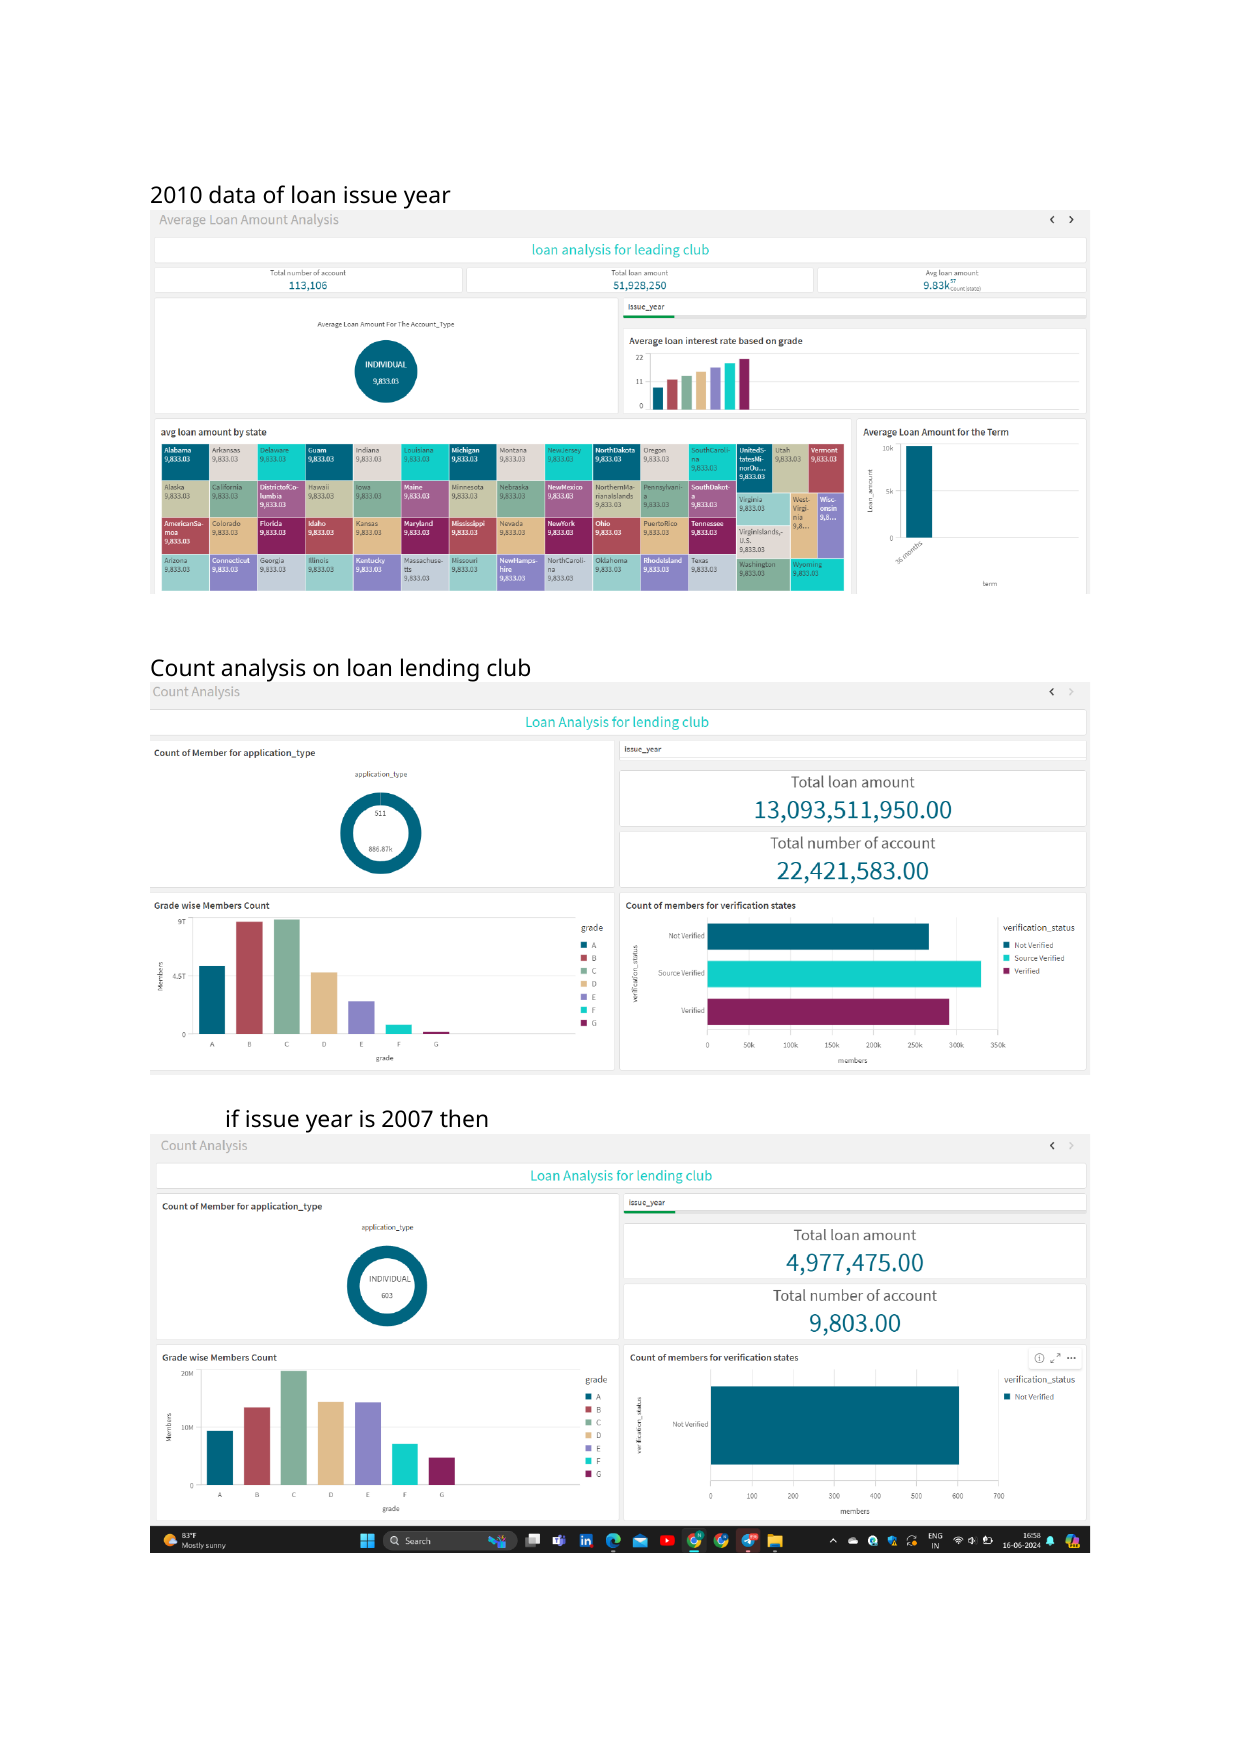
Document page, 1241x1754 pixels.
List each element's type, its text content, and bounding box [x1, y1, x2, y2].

text Count analysis on loan lending club [150, 651, 1090, 682]
text 2010 data of loan issue year [150, 179, 1090, 210]
picture [150, 1134, 1091, 1553]
text if issue year is 2007 then [150, 1103, 1090, 1134]
picture [150, 210, 1091, 594]
picture [150, 682, 1091, 1075]
